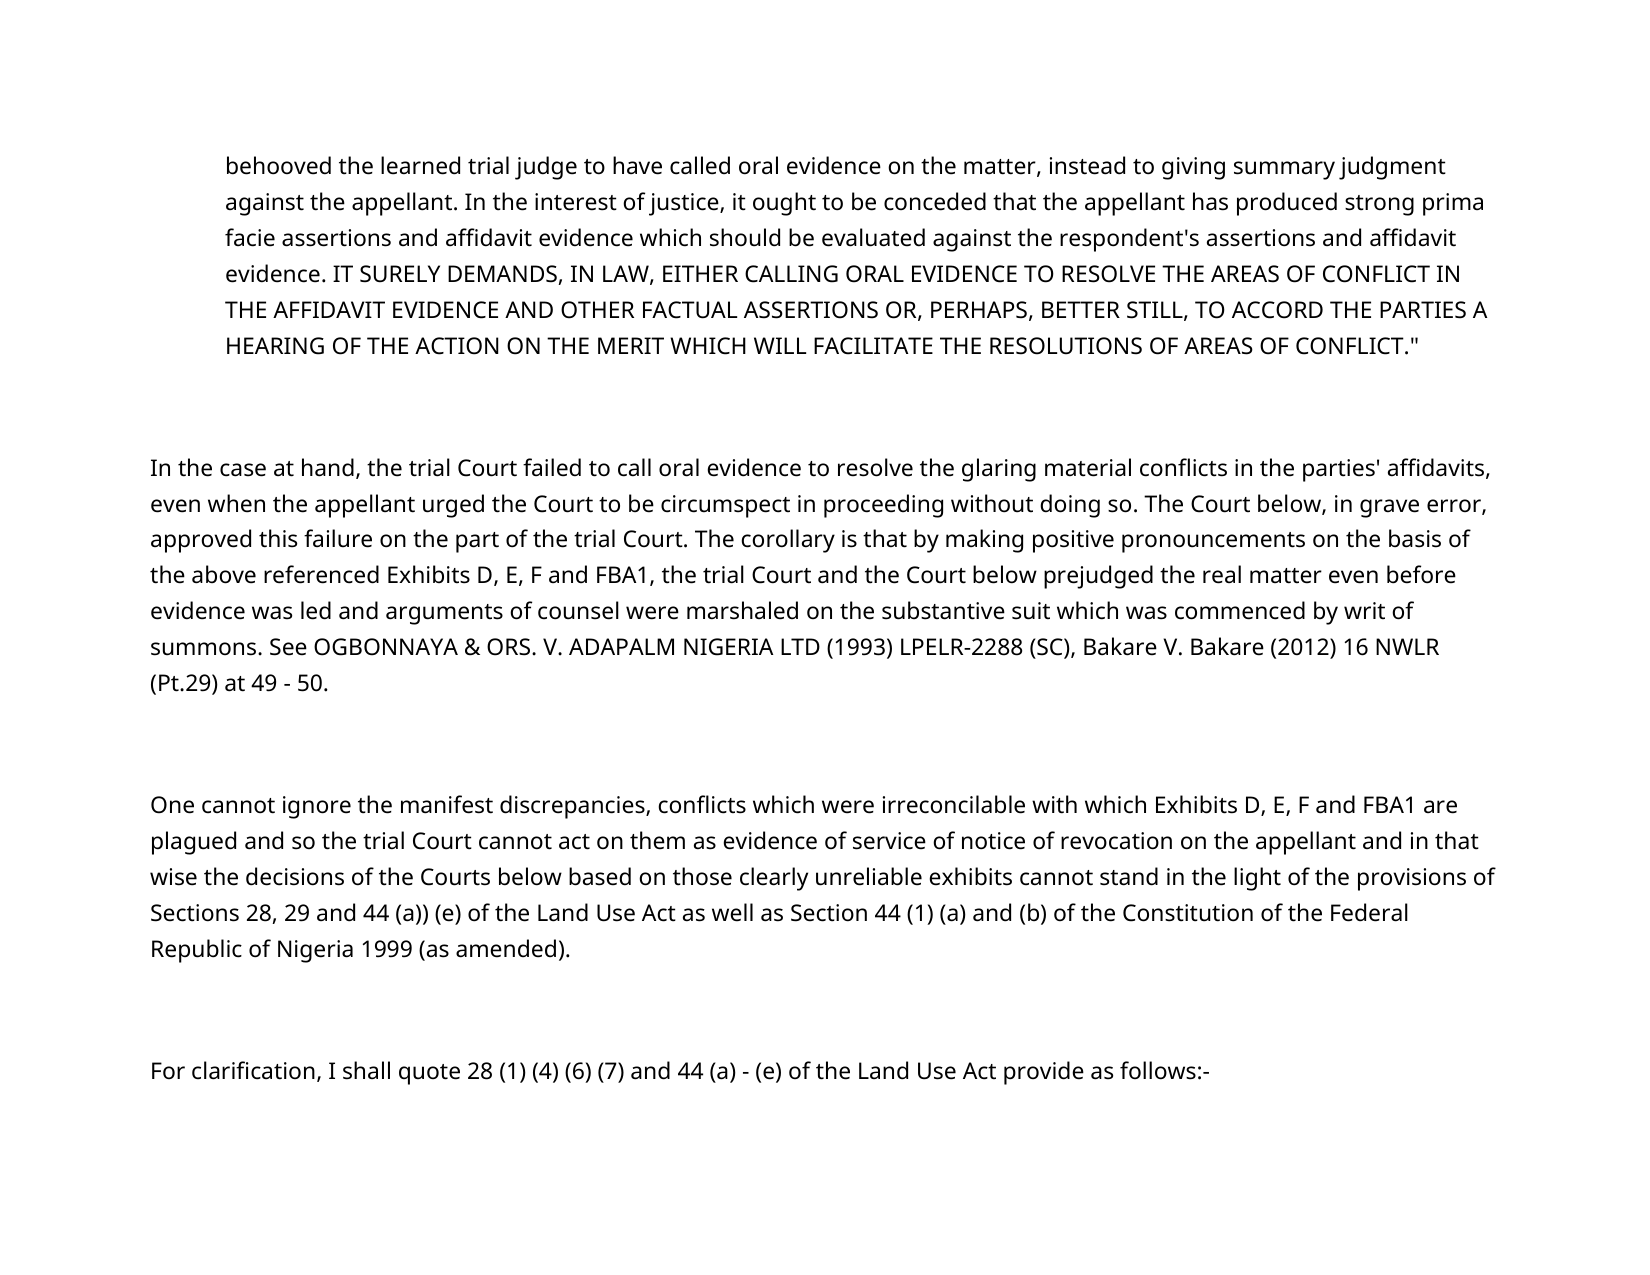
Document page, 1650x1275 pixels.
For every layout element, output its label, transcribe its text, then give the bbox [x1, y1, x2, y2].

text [225, 150, 1500, 361]
text One cannot ignore the manifest discrepancies, conflicts which were irreconcilable with which Exhibits D, E, F and FBA1 are plagued and so the trial Court cannot act on them as evidence of service of notice of revocation on the appellant and in that wise the decisions of the Courts below based on those clearly unreliable exhibits cannot stand in the light of the provisions of Sections 28, 29 and 44 (a)) (e) of the Land Use Act as well as Section 44 (1) (a) and (b) of the Constitution of the Federal Republic of Nigeria 1999 (as amended). [150, 789, 1500, 964]
text In the case at hand, the trial Court failed to call oral evidence to resolve the glaring material conflicts in the parties' affidavits, even when the appellant urged the Court to be circumspect in proceeding without doing so. The Court below, in grave error, approved this failure on the part of the trial Court. The corollary is that by making positive pronouncements on the basis of the above referenced Exhibits D, E, F and FBA1, the trial Court and the Court below prejudged the real matter even before evidence was led and arguments of counsel were marshaled on the substantive suit which was commenced by writ of summons. See OGBONNAYA & ORS. V. ADAPALM NIGERIA LTD (1993) LPELR-2288 (SC), Bakare V. Bakare (2012) 16 NWLR (Pt.29) at 49 - 50. [150, 452, 1500, 698]
text For clarification, I shall quote 28 (1) (4) (6) (7) and 44 (a) - (e) of the Land Use Act provide as follows:- [150, 1055, 1500, 1086]
